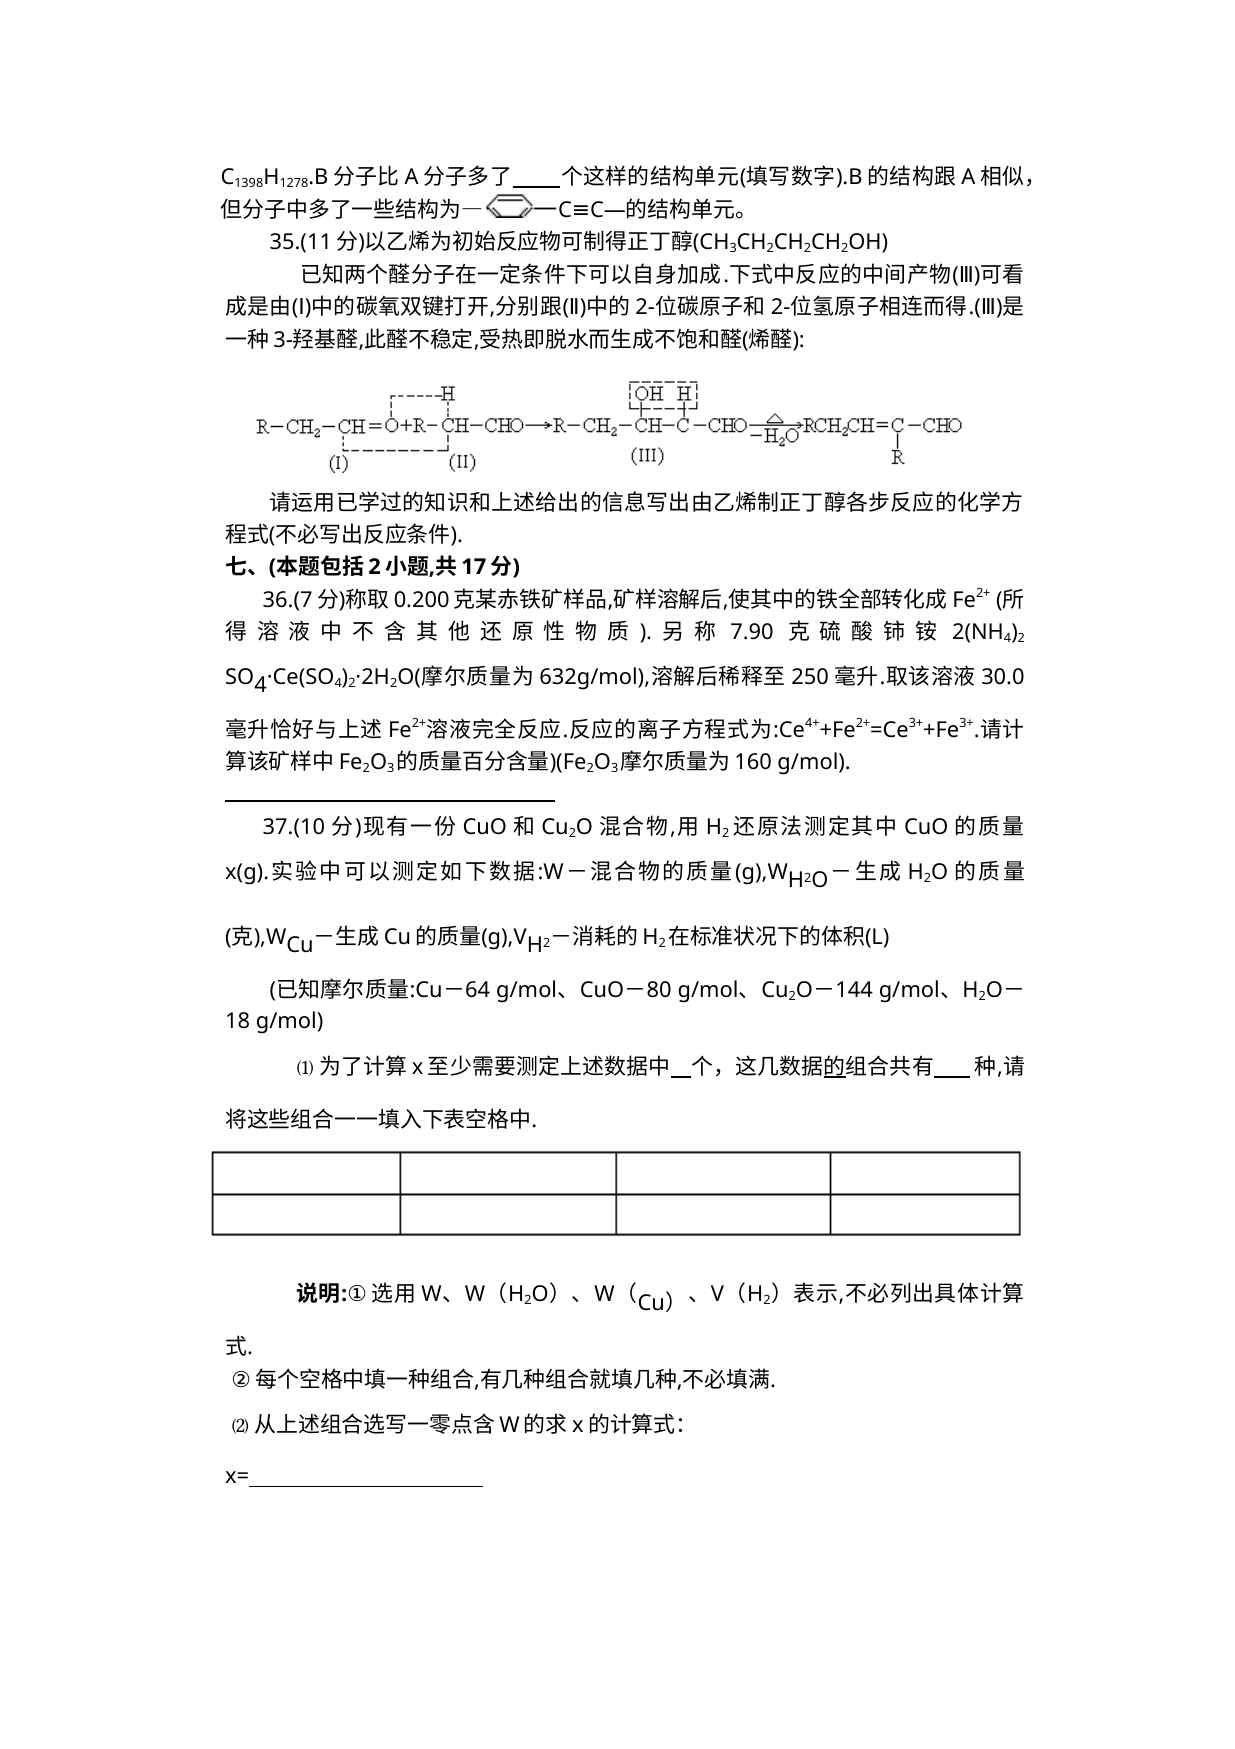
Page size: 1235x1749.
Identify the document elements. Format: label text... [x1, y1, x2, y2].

text (已知摩尔质量:Cu－64 g/mol、CuO－80 g/mol、Cu2O－144 g/mol、H2O－18 g/mol) [225, 972, 1025, 1037]
text 七、(本题包括2小题,共17分) [225, 549, 1025, 582]
picture [482, 193, 558, 218]
text 35.(11分)以乙烯为初始反应物可制得正丁醇(CH3CH2CH2CH2OH) [225, 224, 1025, 257]
text ⑵从上述组合选写一零点含W的求x的计算式： [187, 1394, 1025, 1459]
picture [209, 1148, 1024, 1238]
text 37.(10分)现有一份CuO和Cu2O混合物,用H2还原法测定其中CuO的质量x(g).实验中可以测定如下数据:W－混合物的质量(g),WH2O－生成H2O的质量(克),WCu－生成Cu的质量(g),VH2－消耗的H2在标准状况下的体积(L) [225, 809, 1025, 972]
picture [253, 379, 964, 473]
text 已知两个醛分子在一定条件下可以自身加成.下式中反应的中间产物(Ⅲ)可看成是由(Ⅰ)中的碳氧双键打开,分别跟(Ⅱ)中的2-位碳原子和2-位氢原子相连而得.(Ⅲ)是一种3-羟基醛,此醛不稳定,受热即脱水而生成不饱和醛(烯醛): [225, 257, 1025, 354]
text ⑴为了计算x至少需要测定上述数据中 个，这几数据的组合共有 种,请将这些组合一一填入下表空格中. [225, 1037, 1025, 1134]
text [220, 159, 1025, 224]
text x= [225, 1459, 1025, 1492]
text ②每个空格中填一种组合,有几种组合就填几种,不必填满. [187, 1362, 1025, 1394]
text 36.(7分)称取0.200克某赤铁矿样品,矿样溶解后,使其中的铁全部转化成Fe2+ (所得溶液中不含其他还原性物质).另称7.90克硫酸铈铵2(NH4)2 SO4·Ce(SO4)2·2H2O(摩尔质量为632g/mol),溶解后稀释至250毫升.取该溶液30.0毫升恰好与上述Fe2+溶液完全反应.反应的离子方程式为:Ce4++Fe2+=Ce3++Fe3+.请计算该矿样中Fe2O3的质量百分含量)(Fe2O3摩尔质量为160 g/mol). [225, 582, 1025, 777]
